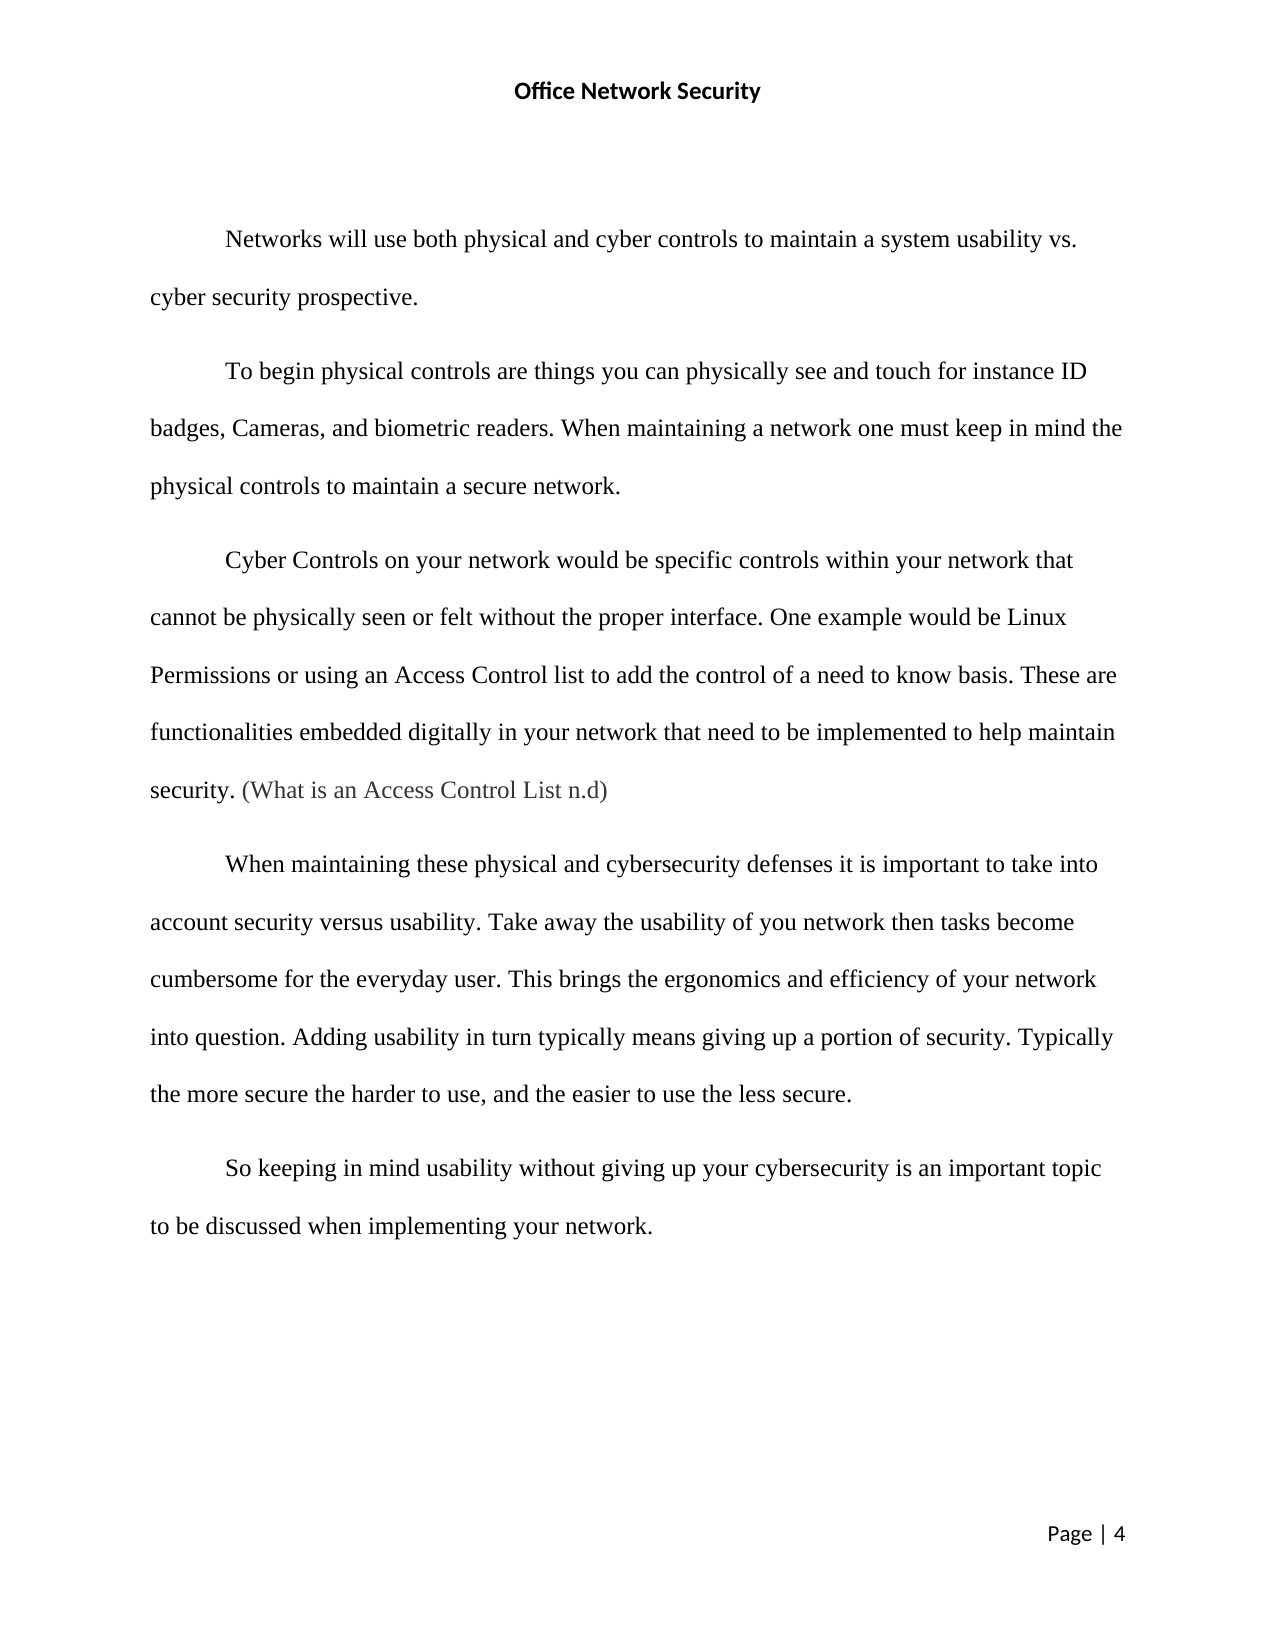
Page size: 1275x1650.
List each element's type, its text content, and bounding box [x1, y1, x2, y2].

text So keeping in mind usability without giving up your cybersecurity is an important topic to be discussed when implementing your network. [150, 1153, 1125, 1239]
text Networks will use both physical and cyber controls to maintain a system usability vs. cyber security prospective. [150, 224, 1125, 310]
text To begin physical controls are things you can physically see and touch for instance ID badges, Cameras, and biometric readers. When maintaining a network one must keep in mind the physical controls to maintain a secure network. [150, 356, 1125, 499]
text When maintaining these physical and cybersecurity defenses it is important to take into account security versus usability. Take away the usability of you network then tasks become cumbersome for the everyday user. This brings the ergonomics and efficiency of your network into question. Adding usability in turn typically means giving up a portion of security. Typically the more secure the harder to use, and the easier to use the less secure. [150, 849, 1125, 1108]
text Cyber Controls on your network would be specific controls within your network that cannot be physically seen or felt without the proper interface. One example would be Linux Permissions or using an Access Control list to add the control of a need to know basis. These are functionalities embedded digitally in your network that need to be implemented to help maintain security. (What is an Access Control List n.d) [150, 545, 1125, 804]
